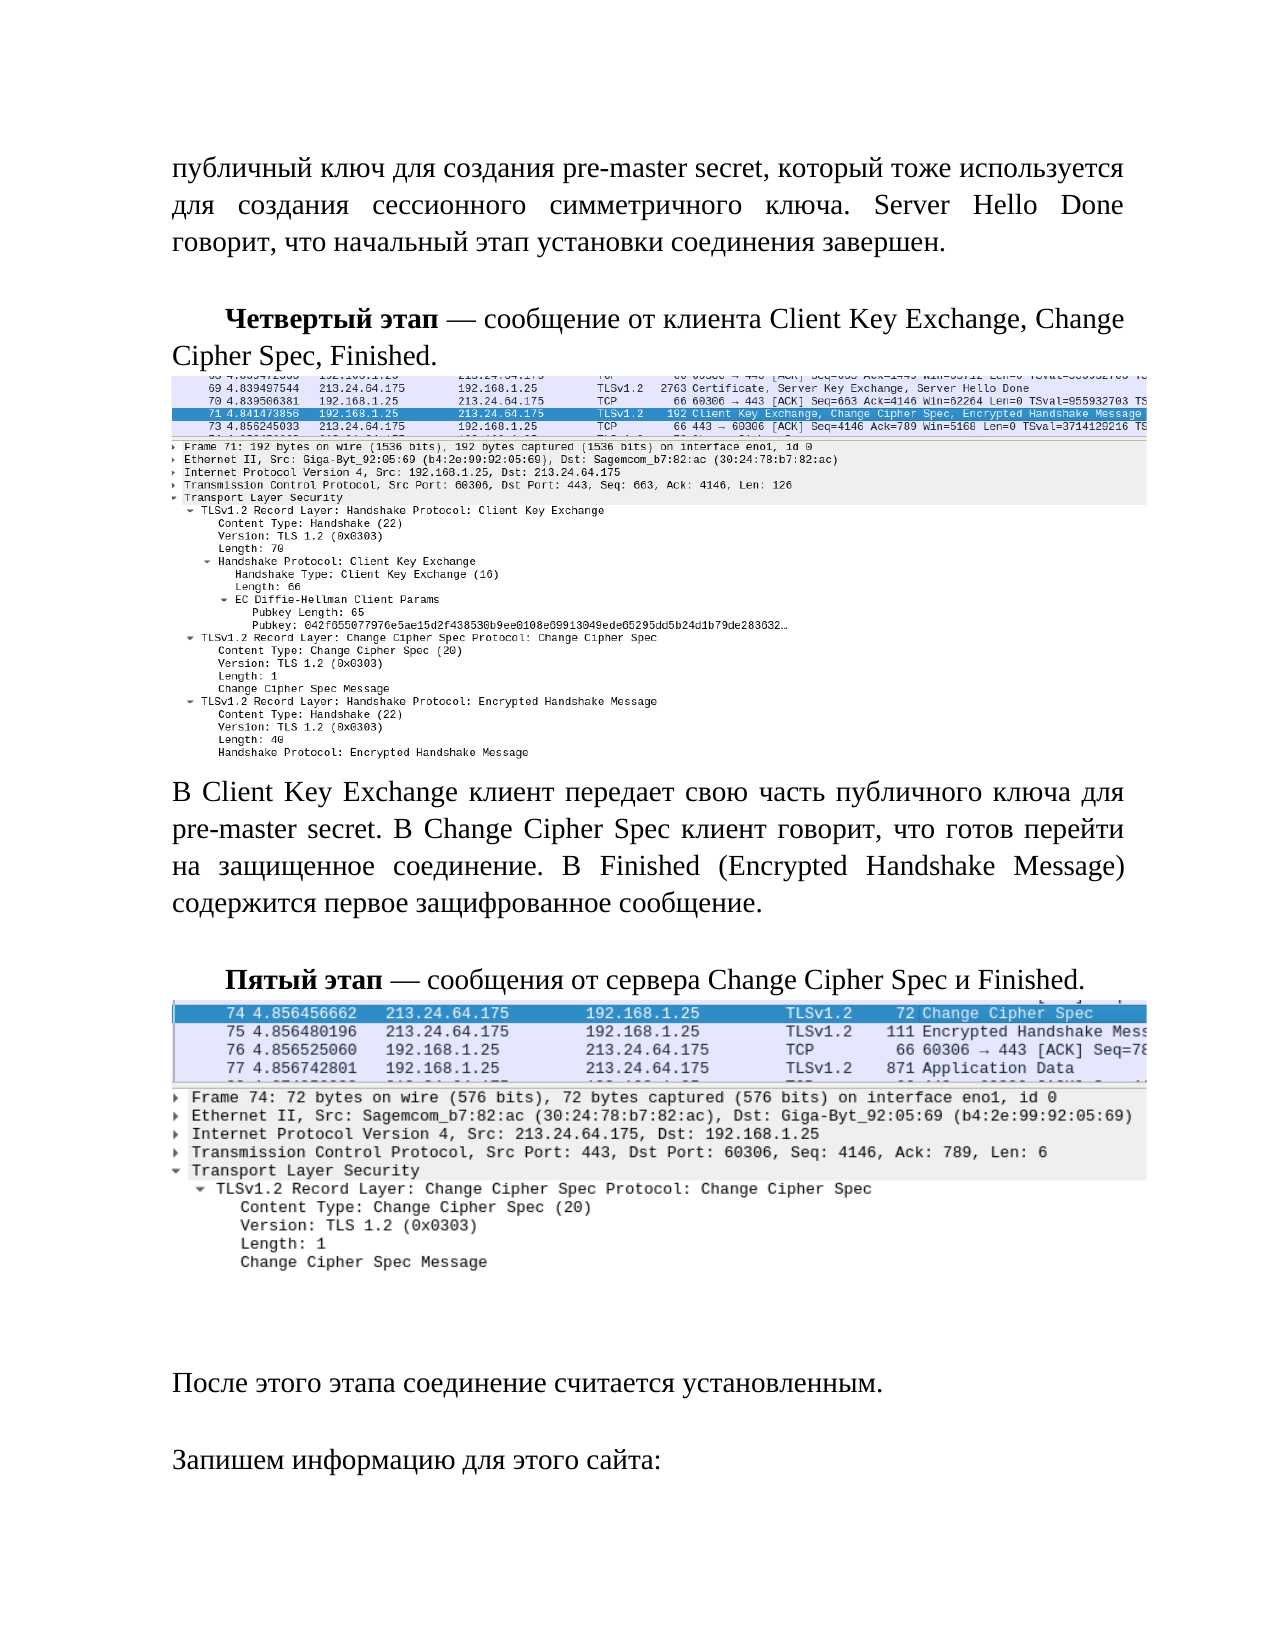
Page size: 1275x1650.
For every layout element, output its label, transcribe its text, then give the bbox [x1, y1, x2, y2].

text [172, 150, 1125, 258]
text Четвертый этап — сообщение от клиента Client Key Exchange, Change Cipher Spec, Finished. [172, 301, 1125, 372]
picture [171, 1000, 1147, 1361]
text После этого этапа соединение считается установленным. [172, 1366, 1125, 1399]
picture [171, 376, 1147, 770]
text Запишем информацию для этого сайта: [172, 1442, 1125, 1476]
text Пятый этап — сообщения от сервера Change Cipher Spec и Finished. [172, 962, 1125, 996]
text В Client Key Exchange клиент передает свою часть публичного ключа для pre-master secret. В Change Cipher Spec клиент говорит, что готов перейти на защищенное соединение. В Finished (Encrypted Handshake Message) содержится первое защифрованное сообщение. [172, 774, 1125, 919]
